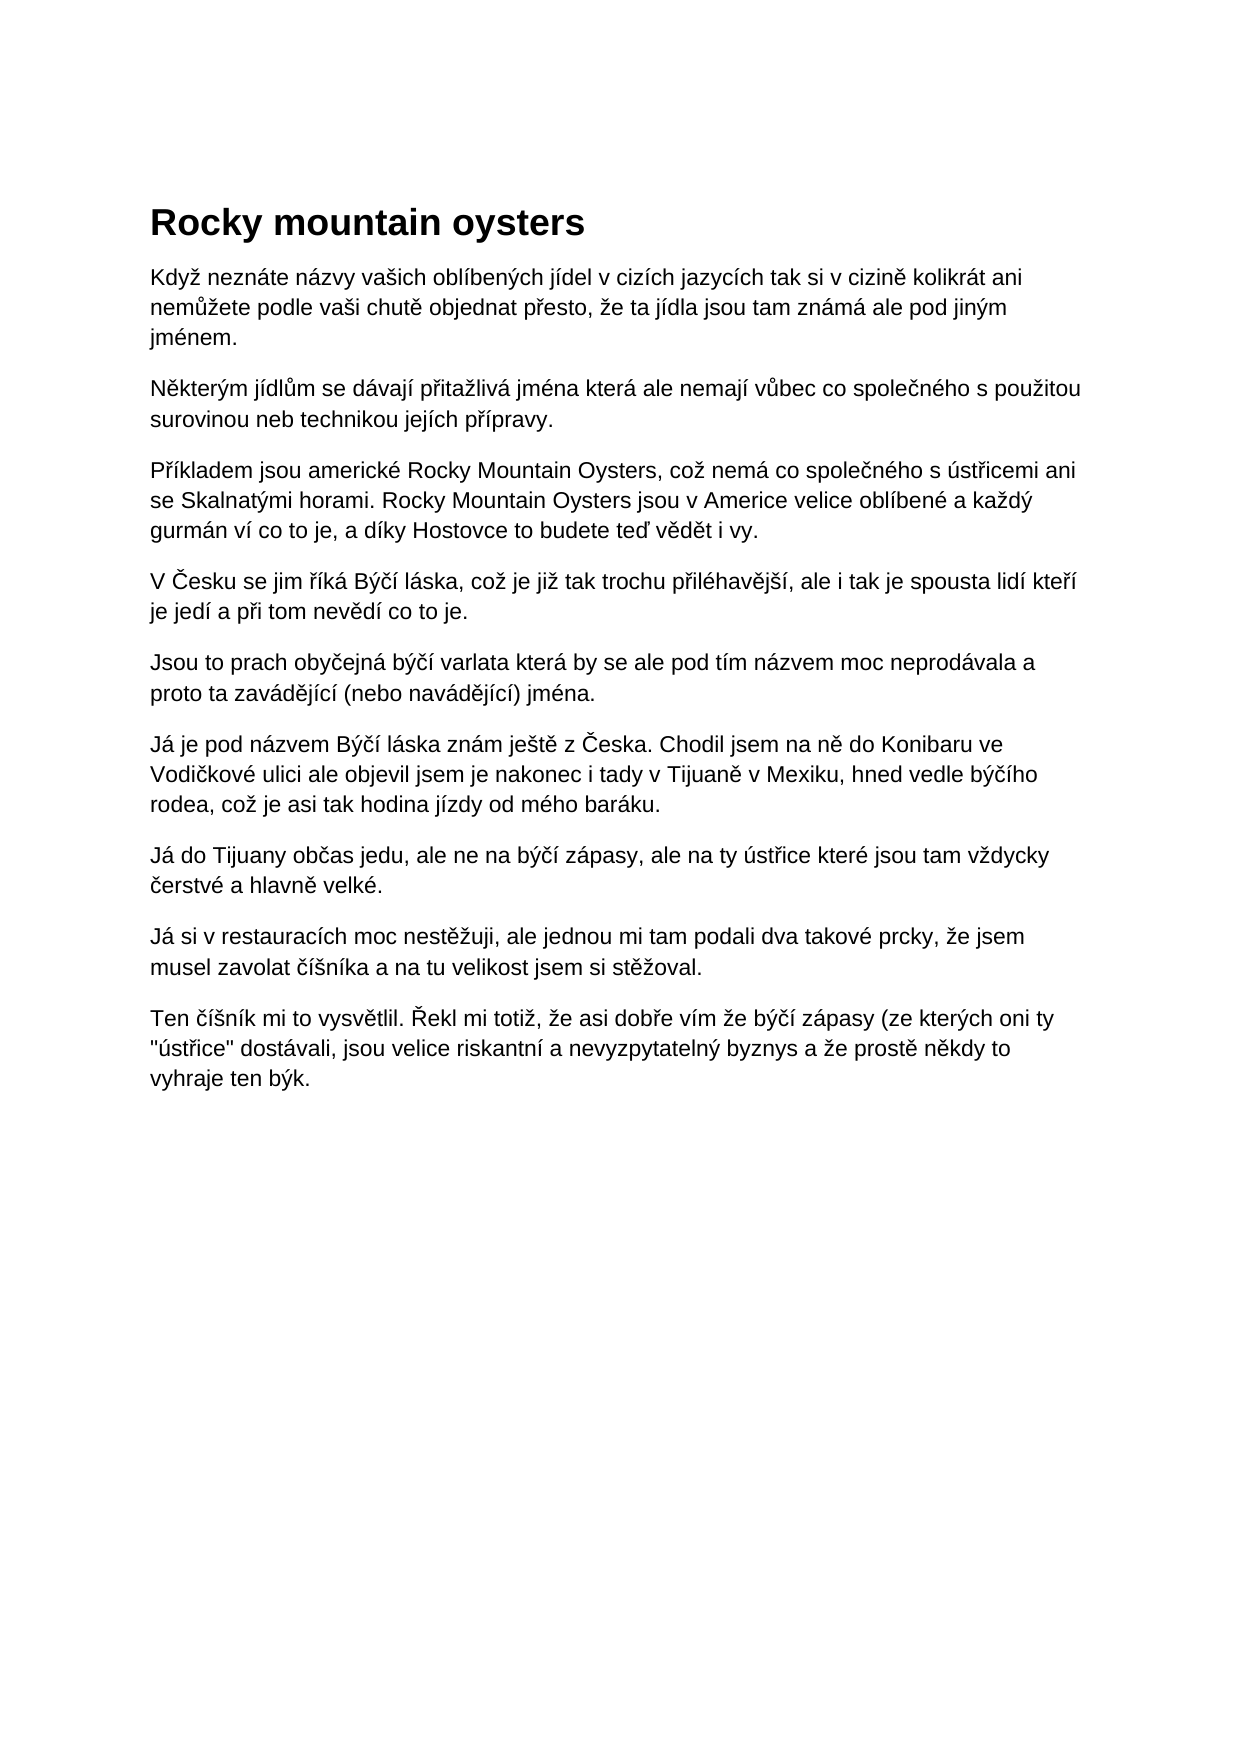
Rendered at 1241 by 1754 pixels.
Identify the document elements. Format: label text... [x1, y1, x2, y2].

text Příkladem jsou americké Rocky Mountain Oysters, což nemá co společného s ústřicemi ani se Skalnatými horami. Rocky Mountain Oysters jsou v Americe velice oblíbené a každý gurmán ví co to je, a díky Hostovce to budete teď vědět i vy. [150, 457, 1090, 543]
text Některým jídlům se dávají přitažlivá jména která ale nemají vůbec co společného s použitou surovinou neb technikou jejích přípravy. [150, 375, 1090, 432]
text Jsou to prach obyčejná býčí varlata která by se ale pod tím názvem moc neprodávala a proto ta zavádějící (nebo navádějící) jména. [150, 649, 1090, 706]
text V Česku se jim říká Býčí láska, což je již tak trochu přiléhavější, ale i tak je spousta lidí kteří je jedí a při tom nevědí co to je. [150, 568, 1090, 625]
text Já si v restauracích moc nestěžuji, ale jednou mi tam podali dva takové prcky, že jsem musel zavolat číšníka a na tu velikost jsem si stěžoval. [150, 923, 1090, 980]
text Ten číšník mi to vysvětlil. Řekl mi totiž, že asi dobře vím že býčí zápasy (ze kterých oni ty "ústřice" dostávali, jsou velice riskantní a nevyzpytatelný byznys a že prostě někdy to vyhraje ten býk. [150, 1004, 1090, 1091]
text Já je pod názvem Býčí láska znám ještě z Česka. Chodil jsem na ně do Konibaru ve Vodičkové ulici ale objevil jsem je nakonec i tady v Tijuaně v Mexiku, hned vedle býčího rodea, což je asi tak hodina jízdy od mého baráku. [150, 731, 1090, 817]
text Když neznáte názvy vašich oblíbených jídel v cizích jazycích tak si v cizině kolikrát ani nemůžete podle vaši chutě objednat přesto, že ta jídla jsou tam známá ale pod jiným jménem. [150, 264, 1090, 351]
subtitle Rocky mountain oysters [150, 200, 1090, 243]
text Já do Tijuany občas jedu, ale ne na býčí zápasy, ale na ty ústřice které jsou tam vždycky čerstvé a hlavně velké. [150, 842, 1090, 899]
